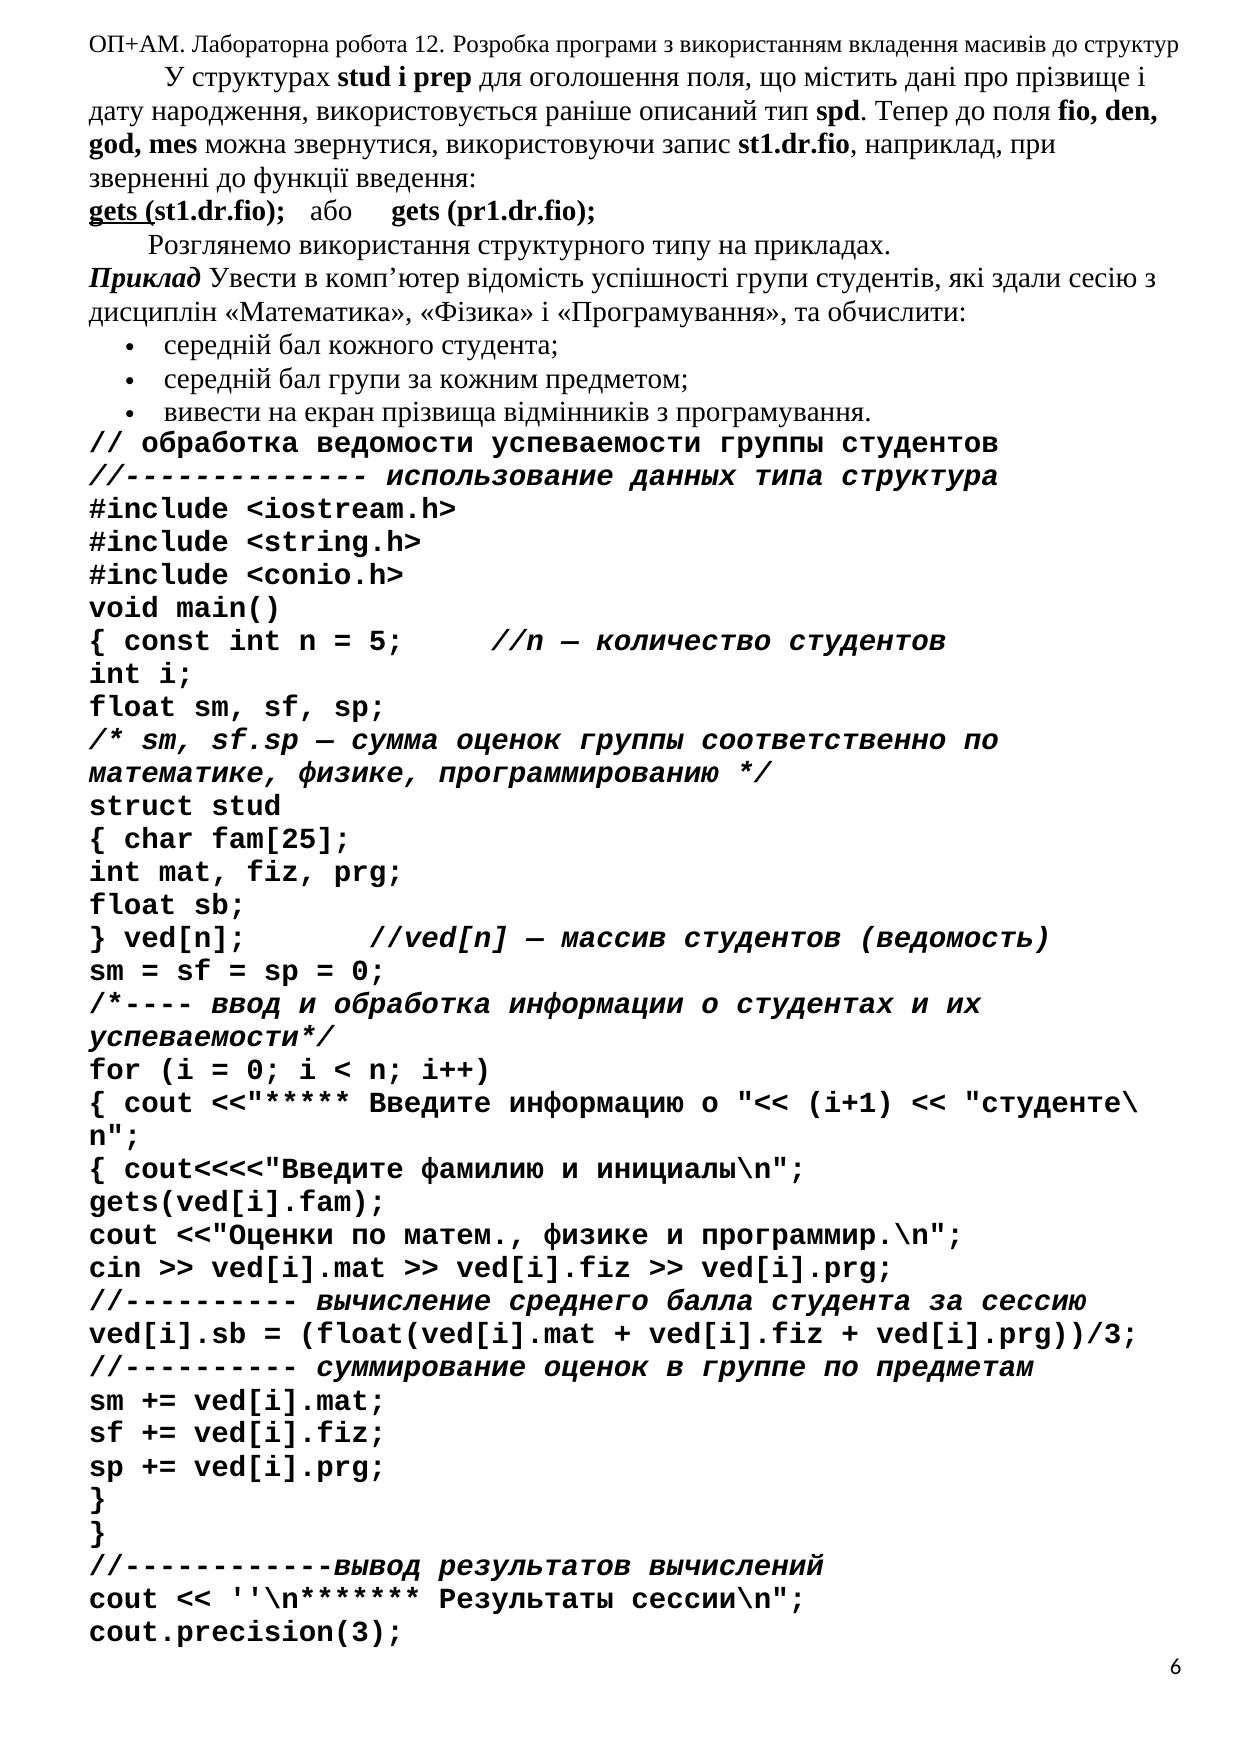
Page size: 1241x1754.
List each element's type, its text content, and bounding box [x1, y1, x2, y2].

list вивести на екран прізвища відмінників з програмування. [126, 394, 1181, 428]
text { cout <<"***** Введите информацию о "<< (i+1) << "студенте\n"; [89, 1088, 1181, 1154]
text cout.precision(3); [89, 1617, 1181, 1650]
text gets (st1.dr.fio); або gets (pr1.dr.fio); [89, 193, 1181, 227]
text #include <conio.h> [89, 560, 1181, 593]
text sm = sf = sp = 0; [89, 956, 1181, 989]
text gets(ved[i].fam); [89, 1187, 1181, 1221]
text } [89, 1518, 1181, 1551]
text /*---- ввод и обработка информации о студентах и их успеваемости*/ [89, 989, 1181, 1055]
text { cout<<<<"Введите фамилию и инициалы\n"; [89, 1154, 1181, 1187]
text int і; [89, 659, 1181, 692]
text { char fam[25]; [89, 824, 1181, 857]
text #include <iostream.h> [89, 494, 1181, 527]
text ved[i].sb = (float(ved[i].mat + ved[i].fiz + ved[i].prg))/3; [89, 1319, 1181, 1353]
text sp += ved[i].prg; [89, 1452, 1181, 1485]
text } ved[n]; //ved[n] — массив студентов (ведомость) [89, 923, 1181, 956]
text cout << ''\n******* Результаты сессии\n"; [89, 1584, 1181, 1617]
text float sb; [89, 890, 1181, 923]
text void main() [89, 593, 1181, 626]
text cout <<"Оценки по матем., физике и программир.\n"; [89, 1221, 1181, 1253]
text cin >> ved[i].mat >> ved[i].fiz >> ved[i].prg; [89, 1253, 1181, 1287]
text //---------- суммирование оценок в группе по предметам [89, 1353, 1181, 1386]
text //-------------- использование данных типа структура [89, 461, 1181, 494]
text //---------- вычисление среднего балла студента за сессию [89, 1287, 1181, 1319]
list середній бал кожного студента; [126, 327, 1181, 361]
text float sm, sf, sp; [89, 692, 1181, 725]
text sf += ved[i].fiz; [89, 1419, 1181, 1452]
text /* sm, sf.sp — сумма оценок группы соответственно по математике, физике, программированию */ [89, 725, 1181, 791]
list середній бал групи за кожним предметом; [126, 361, 1181, 394]
text { const int n = 5; //n — количество студентов [89, 626, 1181, 659]
text for (і = 0; і < n; i++) [89, 1055, 1181, 1088]
text sm += ved[i].mat; [89, 1386, 1181, 1419]
text #include <string.h> [89, 527, 1181, 560]
text // обработка ведомости успеваемости группы студентов [89, 428, 1181, 461]
text //------------вывод результатов вычислений [89, 1551, 1181, 1584]
text У структурах stud і prep для оголошення поля, що містить дані про прізвище і дату народження, використовується раніше описаний тип spd. Тепер до поля fio, den, god, mes можна звернутися, використовуючи запис st1.dr.fio, наприклад, при зверненні до функції введення: [89, 59, 1181, 193]
text Розглянемо використання структурного типу на прикладах. [89, 227, 1181, 260]
text struct stud [89, 791, 1181, 824]
text Приклад Увести в комп’ютер відомість успішності групи студентів, які здали сесію з дисциплін «Математика», «Фізика» і «Програмування», та обчислити: [89, 260, 1181, 327]
text } [89, 1485, 1181, 1518]
text int mat, fiz, prg; [89, 857, 1181, 890]
